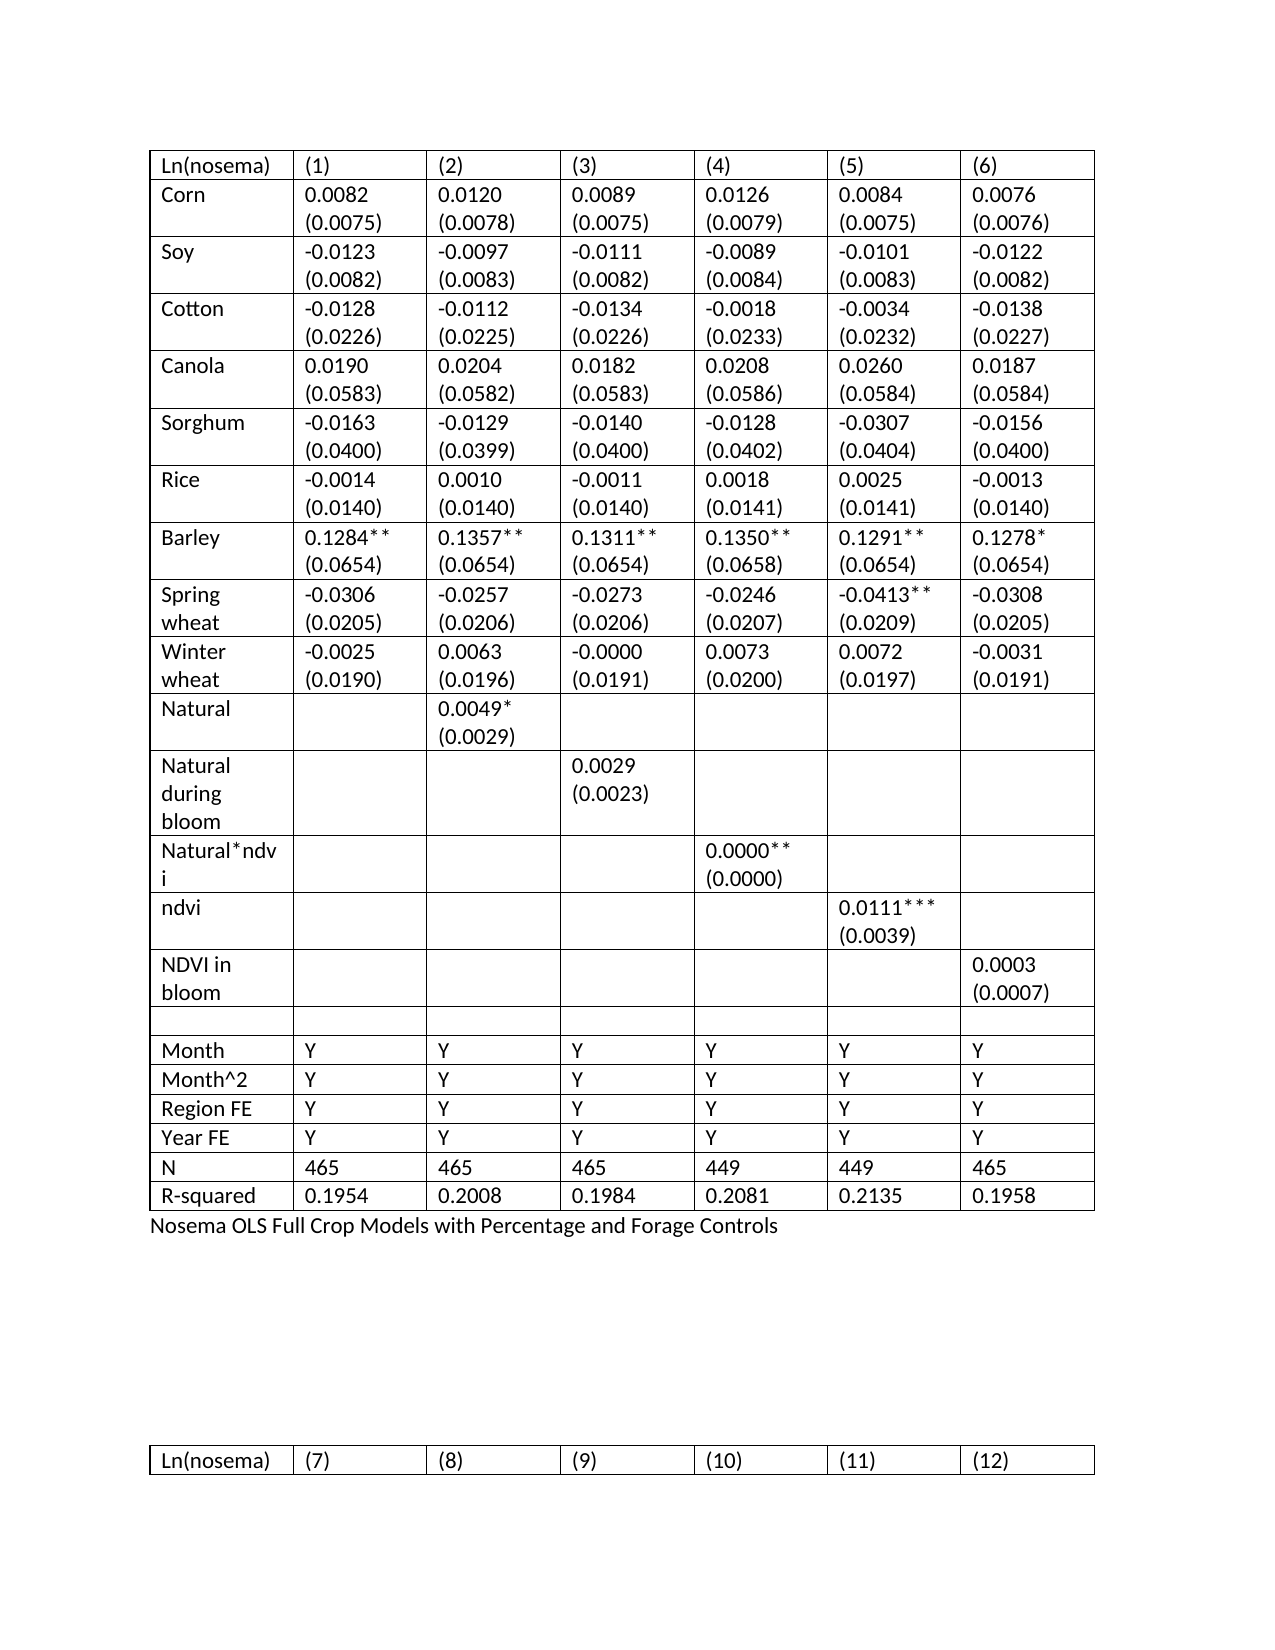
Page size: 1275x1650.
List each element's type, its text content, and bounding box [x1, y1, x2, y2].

table_cell -0.0413** (0.0209) [828, 580, 960, 636]
table_cell Y [427, 1095, 560, 1122]
table_cell 0.2135 [828, 1182, 960, 1210]
table_cell 0.0072 (0.0197) [828, 637, 960, 693]
table_cell [961, 751, 1094, 835]
table_cell Soy [151, 237, 293, 293]
table_cell [427, 950, 560, 1006]
table_cell 0.0187 (0.0584) [961, 351, 1094, 407]
table_cell NDVI in bloom [151, 950, 293, 1006]
table_cell Y [561, 1095, 694, 1122]
table_cell Y [427, 1065, 560, 1093]
table_header (10) [695, 1446, 827, 1474]
table_cell Natural during bloom [151, 751, 293, 835]
table_cell [961, 836, 1094, 892]
table_cell -0.0123 (0.0082) [294, 237, 426, 293]
table_cell Natural [151, 694, 293, 750]
table_cell -0.0013 (0.0140) [961, 466, 1094, 522]
table_cell -0.0011 (0.0140) [561, 466, 694, 522]
table_cell 0.1984 [561, 1182, 694, 1210]
table_cell [427, 836, 560, 892]
table_header (12) [961, 1446, 1094, 1474]
table_cell -0.0112 (0.0225) [427, 294, 560, 350]
table_cell [561, 950, 694, 1006]
table_cell Y [695, 1065, 827, 1093]
table_cell Y [828, 1036, 960, 1064]
table_cell 465 [427, 1153, 560, 1181]
table_cell Y [828, 1124, 960, 1152]
table_cell -0.0128 (0.0402) [695, 409, 827, 464]
table_cell [561, 1007, 694, 1035]
table_cell Y [695, 1095, 827, 1122]
table_cell Year FE [151, 1124, 293, 1152]
table_cell 0.0076 (0.0076) [961, 180, 1094, 236]
table_cell 0.0000** (0.0000) [695, 836, 827, 892]
text Nosema OLS Full Crop Models with Percentage and Forage Controls [150, 1211, 1125, 1239]
table_cell Y [961, 1065, 1094, 1093]
table_cell -0.0156 (0.0400) [961, 409, 1094, 464]
table_cell [427, 1007, 560, 1035]
table_cell R-squared [151, 1182, 293, 1210]
table_cell 0.1350** (0.0658) [695, 523, 827, 579]
table_cell -0.0163 (0.0400) [294, 409, 426, 464]
table_cell 0.0025 (0.0141) [828, 466, 960, 522]
table_header (1) [294, 151, 426, 179]
table_cell 0.0120 (0.0078) [427, 180, 560, 236]
table_header (9) [561, 1446, 694, 1474]
table_header (6) [961, 151, 1094, 179]
table_header (2) [427, 151, 560, 179]
table_cell 0.0003 (0.0007) [961, 950, 1094, 1006]
table_cell -0.0140 (0.0400) [561, 409, 694, 464]
table_cell -0.0128 (0.0226) [294, 294, 426, 350]
table_cell 465 [294, 1153, 426, 1181]
table_cell -0.0138 (0.0227) [961, 294, 1094, 350]
table_cell 0.0126 (0.0079) [695, 180, 827, 236]
table_cell 449 [828, 1153, 960, 1181]
table_header (11) [828, 1446, 960, 1474]
table_cell Y [828, 1065, 960, 1093]
table_cell Y [961, 1036, 1094, 1064]
table_cell [294, 893, 426, 949]
table_cell Y [561, 1065, 694, 1093]
table_cell Region FE [151, 1095, 293, 1122]
table_cell [561, 836, 694, 892]
table_cell Winter wheat [151, 637, 293, 693]
table_cell Canola [151, 351, 293, 407]
table_cell 0.0260 (0.0584) [828, 351, 960, 407]
table_cell [561, 694, 694, 750]
table_cell [427, 893, 560, 949]
table_cell -0.0089 (0.0084) [695, 237, 827, 293]
table_cell [151, 1007, 293, 1035]
table_cell [828, 751, 960, 835]
table_cell 0.0182 (0.0583) [561, 351, 694, 407]
table_cell 465 [961, 1153, 1094, 1181]
table_cell ndvi [151, 893, 293, 949]
table_cell Month^2 [151, 1065, 293, 1093]
table_cell -0.0306 (0.0205) [294, 580, 426, 636]
table_header Ln(nosema) [151, 1446, 293, 1474]
table_cell -0.0014 (0.0140) [294, 466, 426, 522]
table_cell 0.0018 (0.0141) [695, 466, 827, 522]
table_cell Barley [151, 523, 293, 579]
table_cell -0.0129 (0.0399) [427, 409, 560, 464]
table_cell [294, 751, 426, 835]
table_cell Y [294, 1065, 426, 1093]
table_cell -0.0307 (0.0404) [828, 409, 960, 464]
table_cell -0.0246 (0.0207) [695, 580, 827, 636]
table_cell -0.0257 (0.0206) [427, 580, 560, 636]
table_cell Y [294, 1036, 426, 1064]
table_cell Y [695, 1124, 827, 1152]
table_cell 0.0208 (0.0586) [695, 351, 827, 407]
table_cell Sorghum [151, 409, 293, 464]
table_cell -0.0018 (0.0233) [695, 294, 827, 350]
table_cell 0.0204 (0.0582) [427, 351, 560, 407]
table_header (4) [695, 151, 827, 179]
table_cell [561, 893, 694, 949]
table_cell Y [561, 1124, 694, 1152]
table_cell [961, 694, 1094, 750]
table_cell [695, 1007, 827, 1035]
table_cell 0.0049* (0.0029) [427, 694, 560, 750]
table_cell 0.0010 (0.0140) [427, 466, 560, 522]
table_cell 0.1291** (0.0654) [828, 523, 960, 579]
table_cell -0.0025 (0.0190) [294, 637, 426, 693]
table_cell -0.0097 (0.0083) [427, 237, 560, 293]
table_cell -0.0101 (0.0083) [828, 237, 960, 293]
table_cell [828, 694, 960, 750]
table_cell Corn [151, 180, 293, 236]
table_cell Y [561, 1036, 694, 1064]
table_cell [294, 1007, 426, 1035]
table_cell 0.0063 (0.0196) [427, 637, 560, 693]
table_cell [961, 1007, 1094, 1035]
table_cell Natural*ndvi [151, 836, 293, 892]
table_cell Y [427, 1036, 560, 1064]
table_cell Y [695, 1036, 827, 1064]
table_cell 0.1958 [961, 1182, 1094, 1210]
table_cell 0.0089 (0.0075) [561, 180, 694, 236]
table_cell -0.0134 (0.0226) [561, 294, 694, 350]
table_cell Month [151, 1036, 293, 1064]
table_cell -0.0111 (0.0082) [561, 237, 694, 293]
table_cell [294, 836, 426, 892]
table_cell [828, 836, 960, 892]
table_cell 0.1284** (0.0654) [294, 523, 426, 579]
table_cell Y [427, 1124, 560, 1152]
table_cell Y [294, 1095, 426, 1122]
table_cell -0.0034 (0.0232) [828, 294, 960, 350]
table_cell Y [294, 1124, 426, 1152]
table_cell [695, 893, 827, 949]
table_cell 0.0084 (0.0075) [828, 180, 960, 236]
table_cell Y [828, 1095, 960, 1122]
table_cell 0.0029 (0.0023) [561, 751, 694, 835]
table_cell 0.0082 (0.0075) [294, 180, 426, 236]
table_cell 465 [561, 1153, 694, 1181]
table_cell [695, 694, 827, 750]
table_cell [961, 893, 1094, 949]
table_header (3) [561, 151, 694, 179]
table_cell [294, 694, 426, 750]
table_cell N [151, 1153, 293, 1181]
table_header (7) [294, 1446, 426, 1474]
table_cell 0.1954 [294, 1182, 426, 1210]
table_cell 0.1311** (0.0654) [561, 523, 694, 579]
table_cell 449 [695, 1153, 827, 1181]
table_cell 0.1278* (0.0654) [961, 523, 1094, 579]
table_cell 0.2008 [427, 1182, 560, 1210]
table_cell [828, 950, 960, 1006]
table_cell -0.0031 (0.0191) [961, 637, 1094, 693]
table_cell -0.0308 (0.0205) [961, 580, 1094, 636]
table_cell Spring wheat [151, 580, 293, 636]
table_cell -0.0122 (0.0082) [961, 237, 1094, 293]
table_cell [695, 751, 827, 835]
table_header Ln(nosema) [151, 151, 293, 179]
table_cell Y [961, 1095, 1094, 1122]
table_header (5) [828, 151, 960, 179]
table_cell 0.0111*** (0.0039) [828, 893, 960, 949]
table_cell -0.0000 (0.0191) [561, 637, 694, 693]
table_cell [294, 950, 426, 1006]
table_cell 0.0073 (0.0200) [695, 637, 827, 693]
table_cell Cotton [151, 294, 293, 350]
table_cell 0.1357** (0.0654) [427, 523, 560, 579]
table_cell Rice [151, 466, 293, 522]
table_cell [695, 950, 827, 1006]
table_cell 0.2081 [695, 1182, 827, 1210]
table_cell Y [961, 1124, 1094, 1152]
table_cell [427, 751, 560, 835]
table_header (8) [427, 1446, 560, 1474]
table_cell 0.0190 (0.0583) [294, 351, 426, 407]
table_cell -0.0273 (0.0206) [561, 580, 694, 636]
table_cell [828, 1007, 960, 1035]
